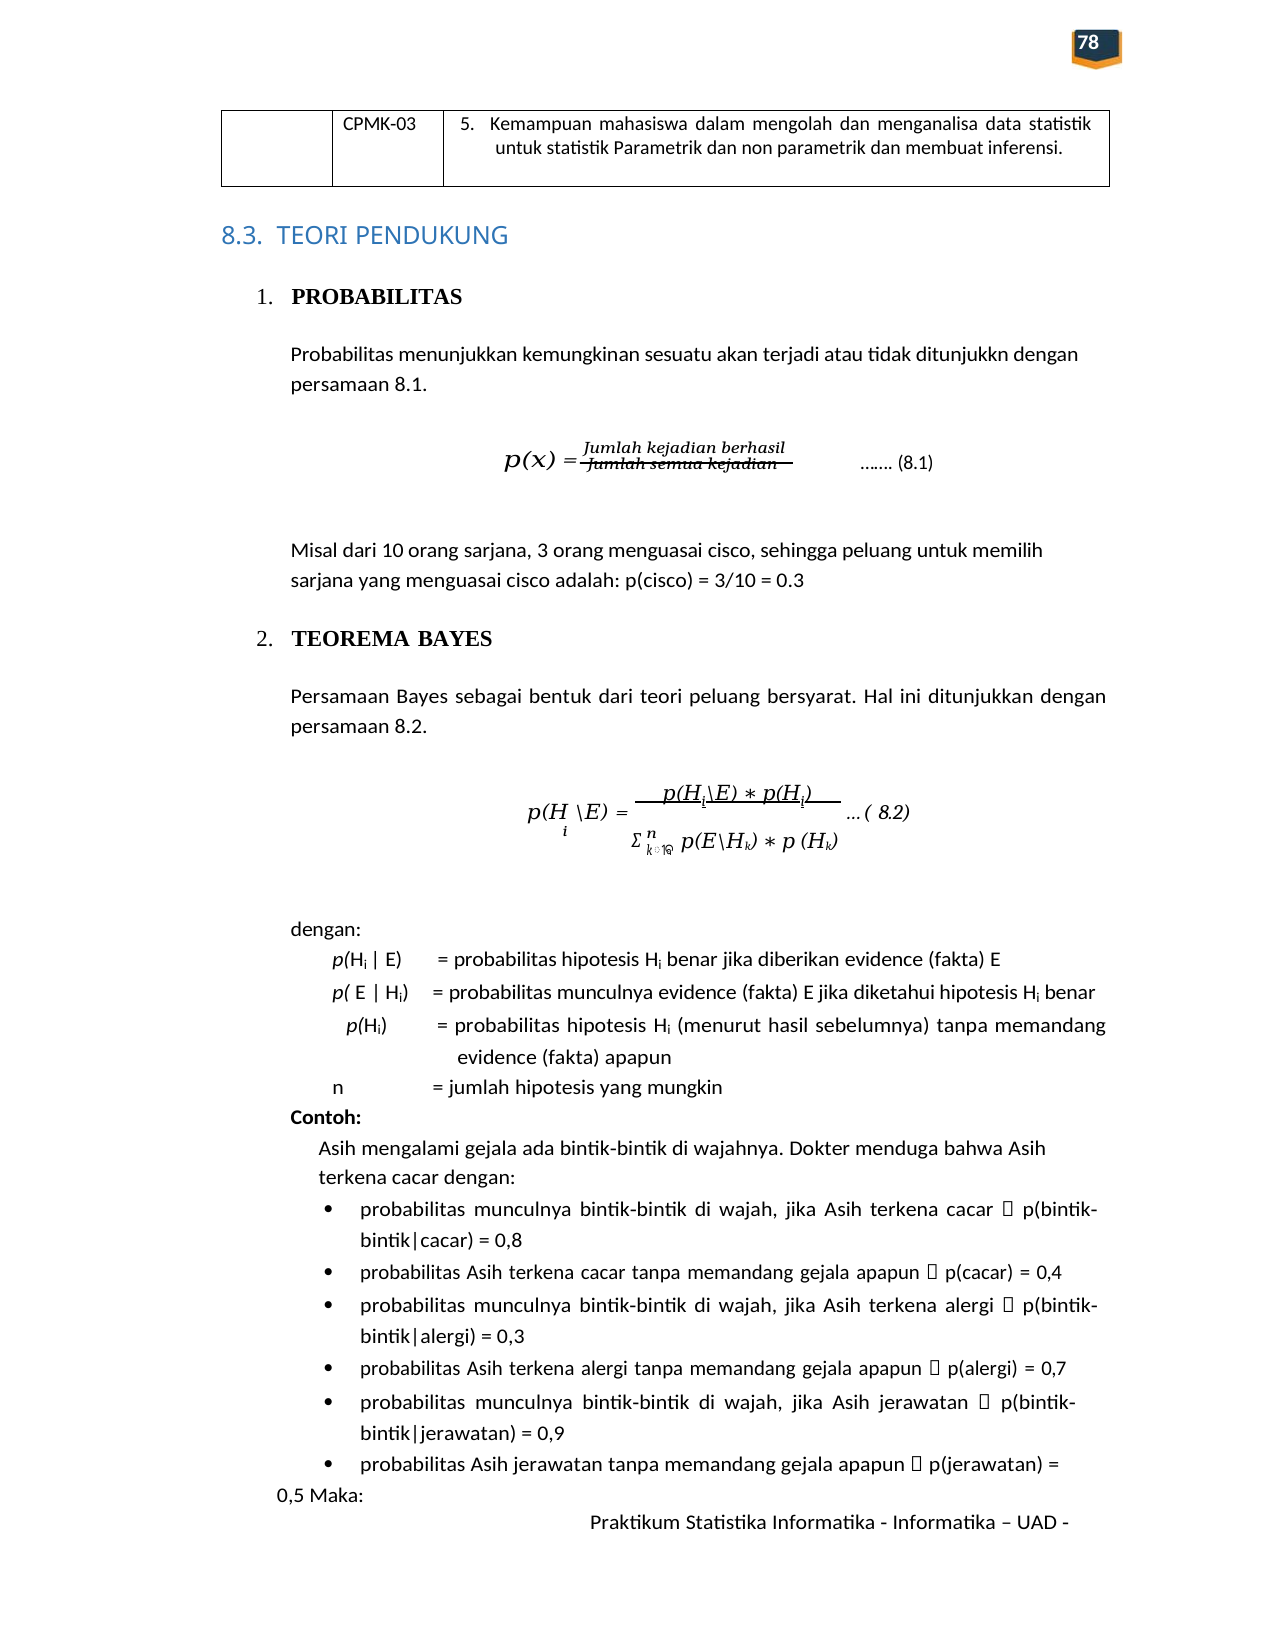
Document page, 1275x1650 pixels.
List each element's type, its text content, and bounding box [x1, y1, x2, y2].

text i n [562, 824, 677, 842]
list probabilitas munculnya bintik‐bintik di wajah, jika Asih terkena alergi  p(bintik‐ bintik|alergi) = 0,3 [324, 1291, 1110, 1349]
text ……. (8.1) [860, 450, 1173, 474]
subtitle PROBABILITAS [256, 283, 1173, 309]
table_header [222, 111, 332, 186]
list probabilitas Asih terkena alergi tanpa memandang gejala apapun  p(alergi) = 0,7 [324, 1353, 1173, 1382]
text n = jumlah hipotesis yang mungkin [332, 1074, 1173, 1099]
list probabilitas munculnya bintik‐bintik di wajah, jika Asih terkena cacar  p(bintik‐ bintik|cacar) = 0,8 [324, 1194, 1110, 1253]
list probabilitas Asih jerawatan tanpa memandang gejala apapun  p(jerawatan) = 0,5 Maka: [277, 1449, 1088, 1508]
picture [1071, 29, 1123, 70]
subtitle TEOREMA BAYES [256, 625, 1173, 651]
text Misal dari 10 orang sarjana, 3 orang menguasai cisco, sehingga peluang untuk memilih sarjana yang menguasai cisco adalah: p(cisco) = 3/10 = 0.3 [290, 538, 1111, 593]
text 𝑝(𝐸\𝐻k) ∗ 𝑝 (𝐻k) [680, 828, 1173, 854]
text Asih mengalami gejala ada bintik‐bintik di wajahnya. Dokter menduga bahwa Asih terkena cacar dengan: [318, 1135, 1111, 1190]
text dengan: [290, 917, 1173, 942]
list probabilitas munculnya bintik‐bintik di wajah, jika Asih jerawatan  p(bintik‐ bintik|jerawatan) = 0,9 [324, 1387, 1110, 1445]
text Probabilitas menunjukkan kemungkinan sesuatu akan terjadi atau tidak ditunjukkn dengan persamaan 8.1. [290, 341, 1173, 397]
text p(Hi | E) = probabilitas hipotesis Hi benar jika diberikan evidence (fakta) E [332, 947, 1173, 974]
text 𝑝(𝐻 \𝐸) = 𝑝(𝐻i\𝐸) ∗ 𝑝(𝐻i) …( 8.2) [527, 798, 1173, 824]
text Persamaan Bayes sebagai bentuk dari teori peluang bersyarat. Hal ini ditunjukkan dengan persamaan 8.2. [290, 683, 1110, 739]
text 𝑝(𝑥) = Jumlah kejadian berhasil Jumlah semua kejadian [503, 429, 793, 473]
subtitle TEORI PENDUKUNG [221, 217, 1173, 251]
text kୀଵ [646, 842, 677, 859]
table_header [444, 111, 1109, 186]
list probabilitas Asih terkena cacar tanpa memandang gejala apapun  p(cacar) = 0,4 [324, 1257, 1173, 1286]
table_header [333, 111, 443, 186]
text p( E | Hi) = probabilitas munculnya evidence (fakta) E jika diketahui hipotesis Hi benar [332, 979, 1173, 1007]
subtitle Contoh: [290, 1104, 1173, 1130]
text p(Hi) = probabilitas hipotesis Hi (menurut hasil sebelumnya) tanpa memandang evidence (fakta) apapun [346, 1012, 1110, 1070]
